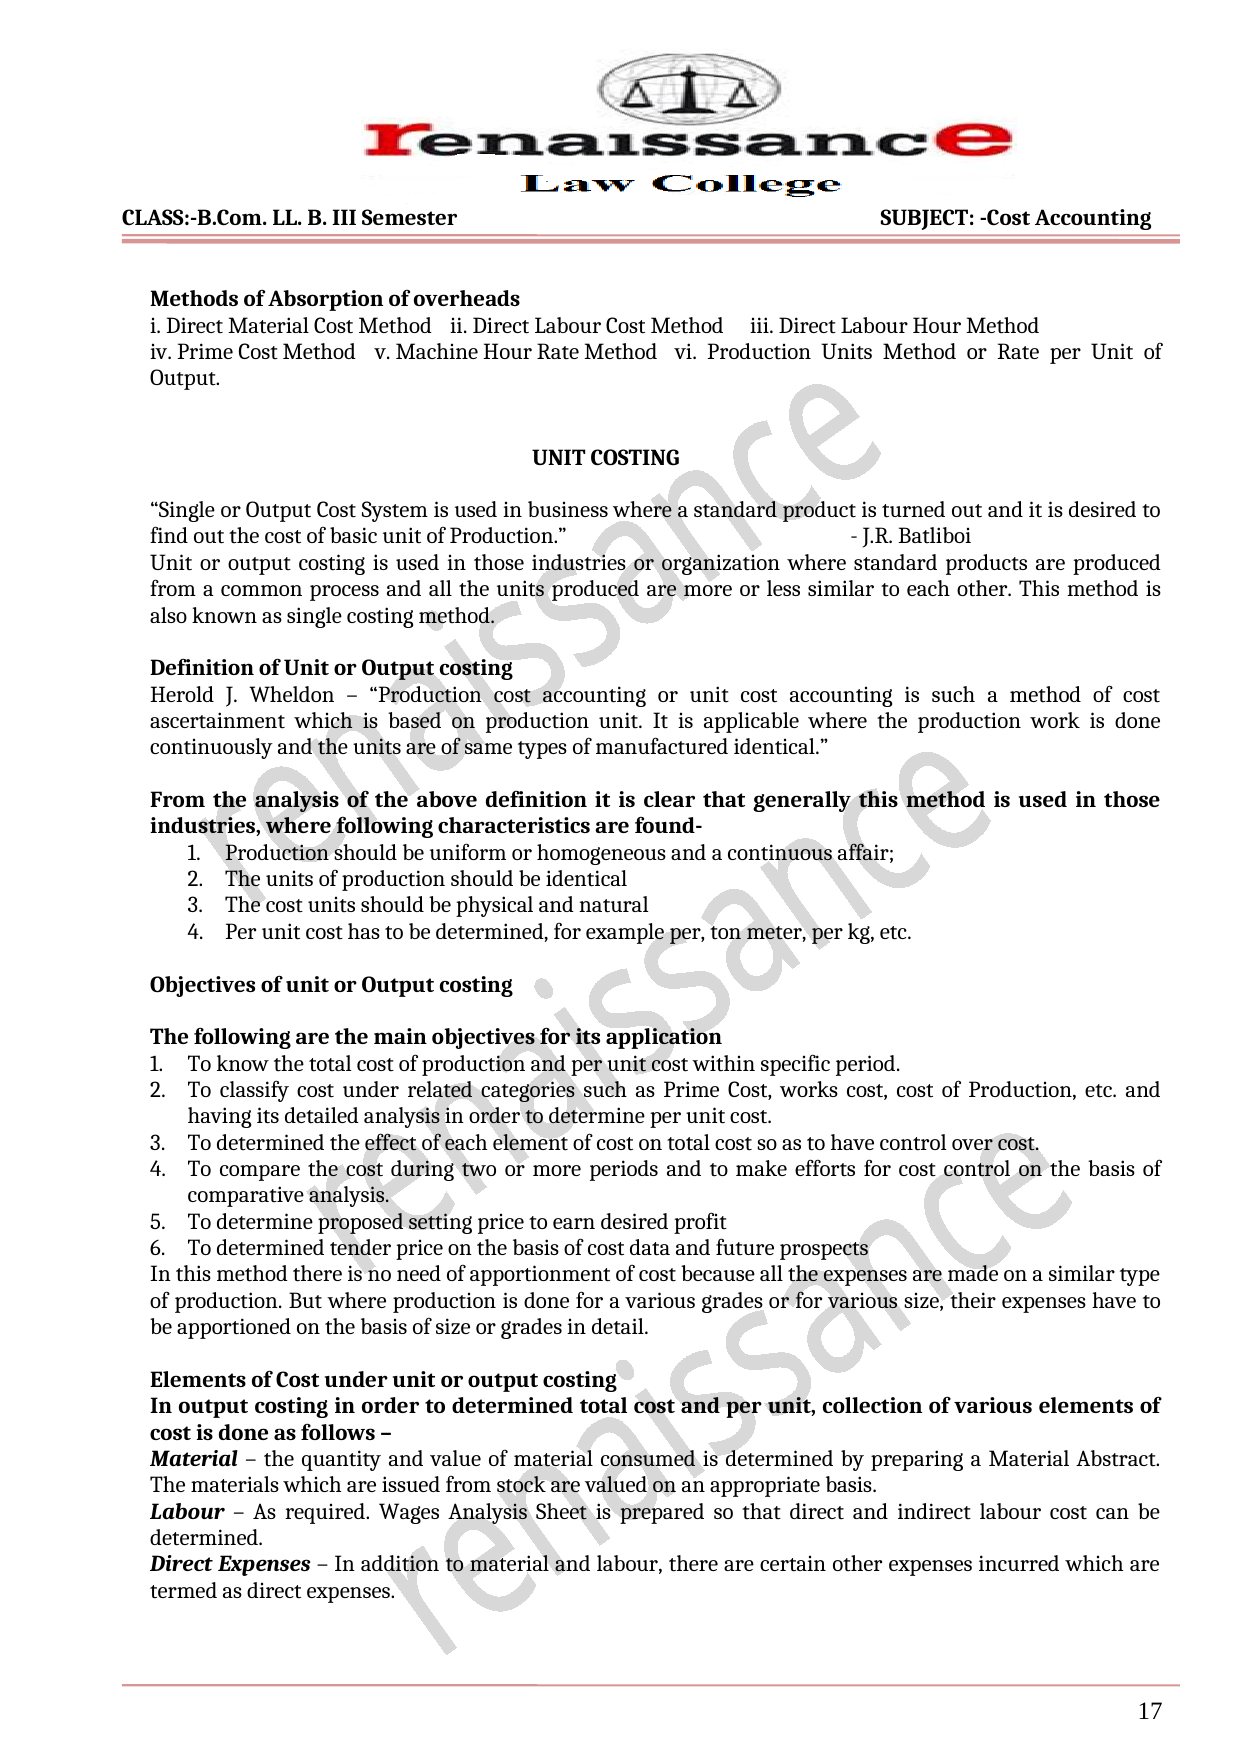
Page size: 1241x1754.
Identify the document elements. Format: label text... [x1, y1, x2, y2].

list To determined tender price on the basis of cost data and future prospects [150, 1235, 1162, 1261]
text UNIT COSTING [150, 444, 1162, 471]
text Definition of Unit or Output costing [150, 655, 1162, 681]
list The units of production should be identical [187, 866, 1162, 892]
text i. Direct Material Cost Method ii. Direct Labour Cost Method iii. Direct Labour Hour Method [150, 312, 1162, 339]
text In output costing in order to determined total cost and per unit, collection of various elements of cost is done as follows – [150, 1393, 1162, 1446]
list To know the total cost of production and per unit cost within specific period. [150, 1050, 1162, 1077]
list To compare the cost during two or more periods and to make efforts for cost control on the basis of comparative analysis. [150, 1156, 1162, 1208]
list To determine proposed setting price to earn desired profit [150, 1208, 1162, 1235]
text Elements of Cost under unit or output costing [150, 1367, 1162, 1393]
list To classify cost under related categories such as Prime Cost, works cost, cost of Production, etc. and having its detailed analysis in order to determine per unit cost. [150, 1077, 1162, 1129]
list Production should be uniform or homogeneous and a continuous affair; [187, 839, 1162, 866]
text Objectives of unit or Output costing [150, 971, 1162, 998]
text Material – the quantity and value of material consumed is determined by preparing a Material Abstract. The materials which are issued from stock are valued on an appropriate basis. [150, 1446, 1162, 1498]
text Methods of Absorption of overheads [150, 286, 1162, 312]
text Direct Expenses – In addition to material and labour, there are certain other expenses incurred which are termed as direct expenses. [150, 1551, 1162, 1604]
text Herold J. Wheldon – “Production cost accounting or unit cost accounting is such a method of cost ascertainment which is based on production unit. It is applicable where the production work is done continuously and the units are of same types of manufactured identical.” [150, 681, 1162, 761]
text “Single or Output Cost System is used in business where a standard product is turned out and it is desired to find out the cost of basic unit of Production.” - J.R. Batliboi [150, 497, 1162, 550]
text In this method there is no need of apportionment of cost because all the expenses are made on a similar type of production. But where production is done for a various grades or for various size, their expenses have to be apportioned on the basis of size or grades in detail. [150, 1261, 1162, 1340]
text iv. Prime Cost Method v. Machine Hour Rate Method vi. Production Units Method or Rate per Unit of Output. [150, 339, 1162, 392]
text From the analysis of the above definition it is clear that generally this method is used in those industries, where following characteristics are found- [150, 787, 1162, 839]
text Unit or output costing is used in those industries or organization where standard products are produced from a common process and all the units produced are more or less similar to each other. This method is also known as single costing method. [150, 550, 1162, 629]
text The following are the main objectives for its application [150, 1024, 1162, 1050]
list To determined the effect of each element of cost on total cost so as to have control over cost. [150, 1129, 1162, 1156]
list The cost units should be physical and natural [187, 892, 1162, 919]
picture [361, 46, 1027, 205]
list Per unit cost has to be determined, for example per, ton meter, per kg, etc. [187, 919, 1162, 945]
text Labour – As required. Wages Analysis Sheet is prepared so that direct and indirect labour cost can be determined. [150, 1498, 1162, 1551]
